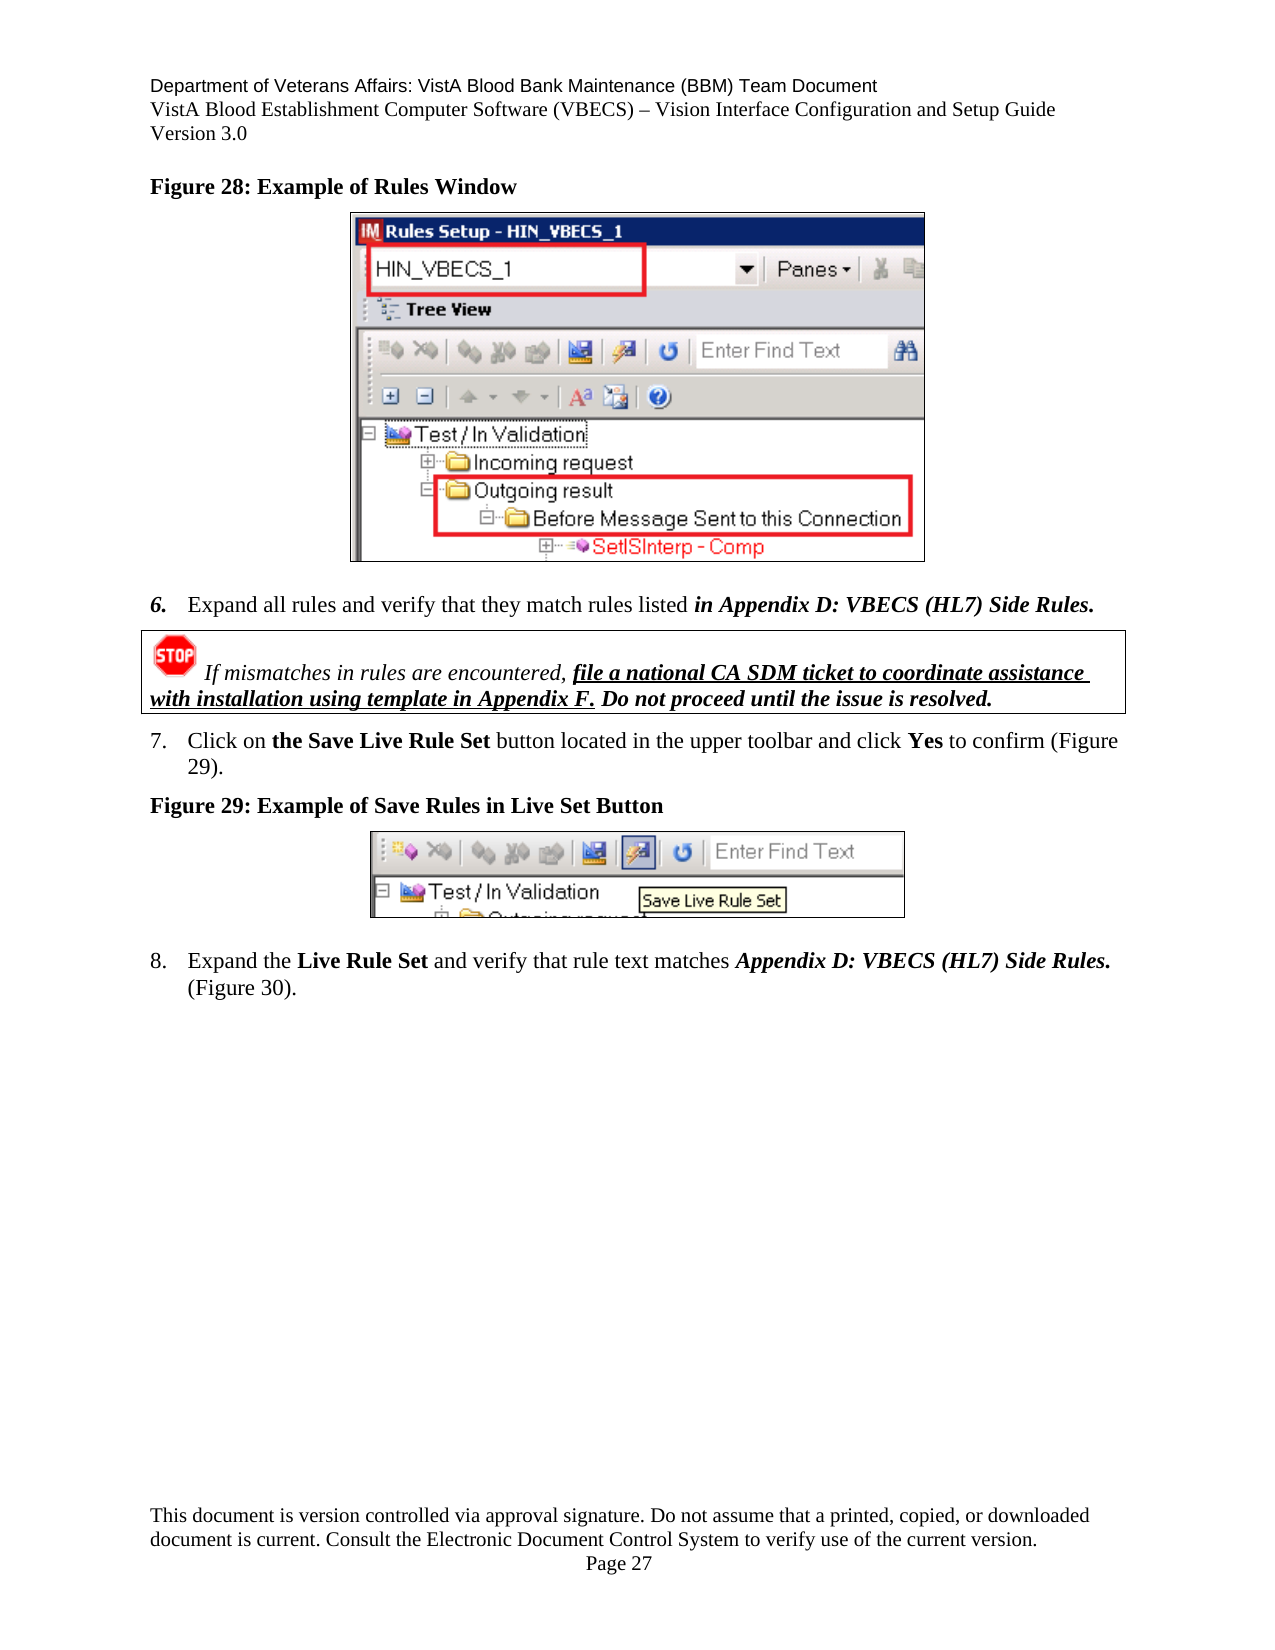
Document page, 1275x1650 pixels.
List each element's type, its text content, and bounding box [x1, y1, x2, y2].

text Figure 28: Example of Rules Window [150, 173, 1125, 200]
list Expand all rules and verify that they match rules listed in Appendix D: VBECS (HL7) Side Rules. [150, 591, 1125, 617]
text If mismatches in rules are encountered, file a national CA SDM ticket to coordinate assistance with installation using template in Appendix F. Do not proceed until the issue is resolved. [142, 631, 1125, 713]
picture [351, 213, 924, 561]
list Expand the Live Rule Set and verify that rule text matches Appendix D: VBECS (HL7) Side Rules. (Figure 30). [150, 947, 1125, 1000]
list Click on the Save Live Rule Set button located in the upper toolbar and click Yes to confirm (Figure 29). [150, 727, 1125, 779]
picture [150, 633, 199, 680]
picture [371, 832, 904, 917]
text Figure 29: Example of Save Rules in Live Set Button [150, 792, 1125, 818]
